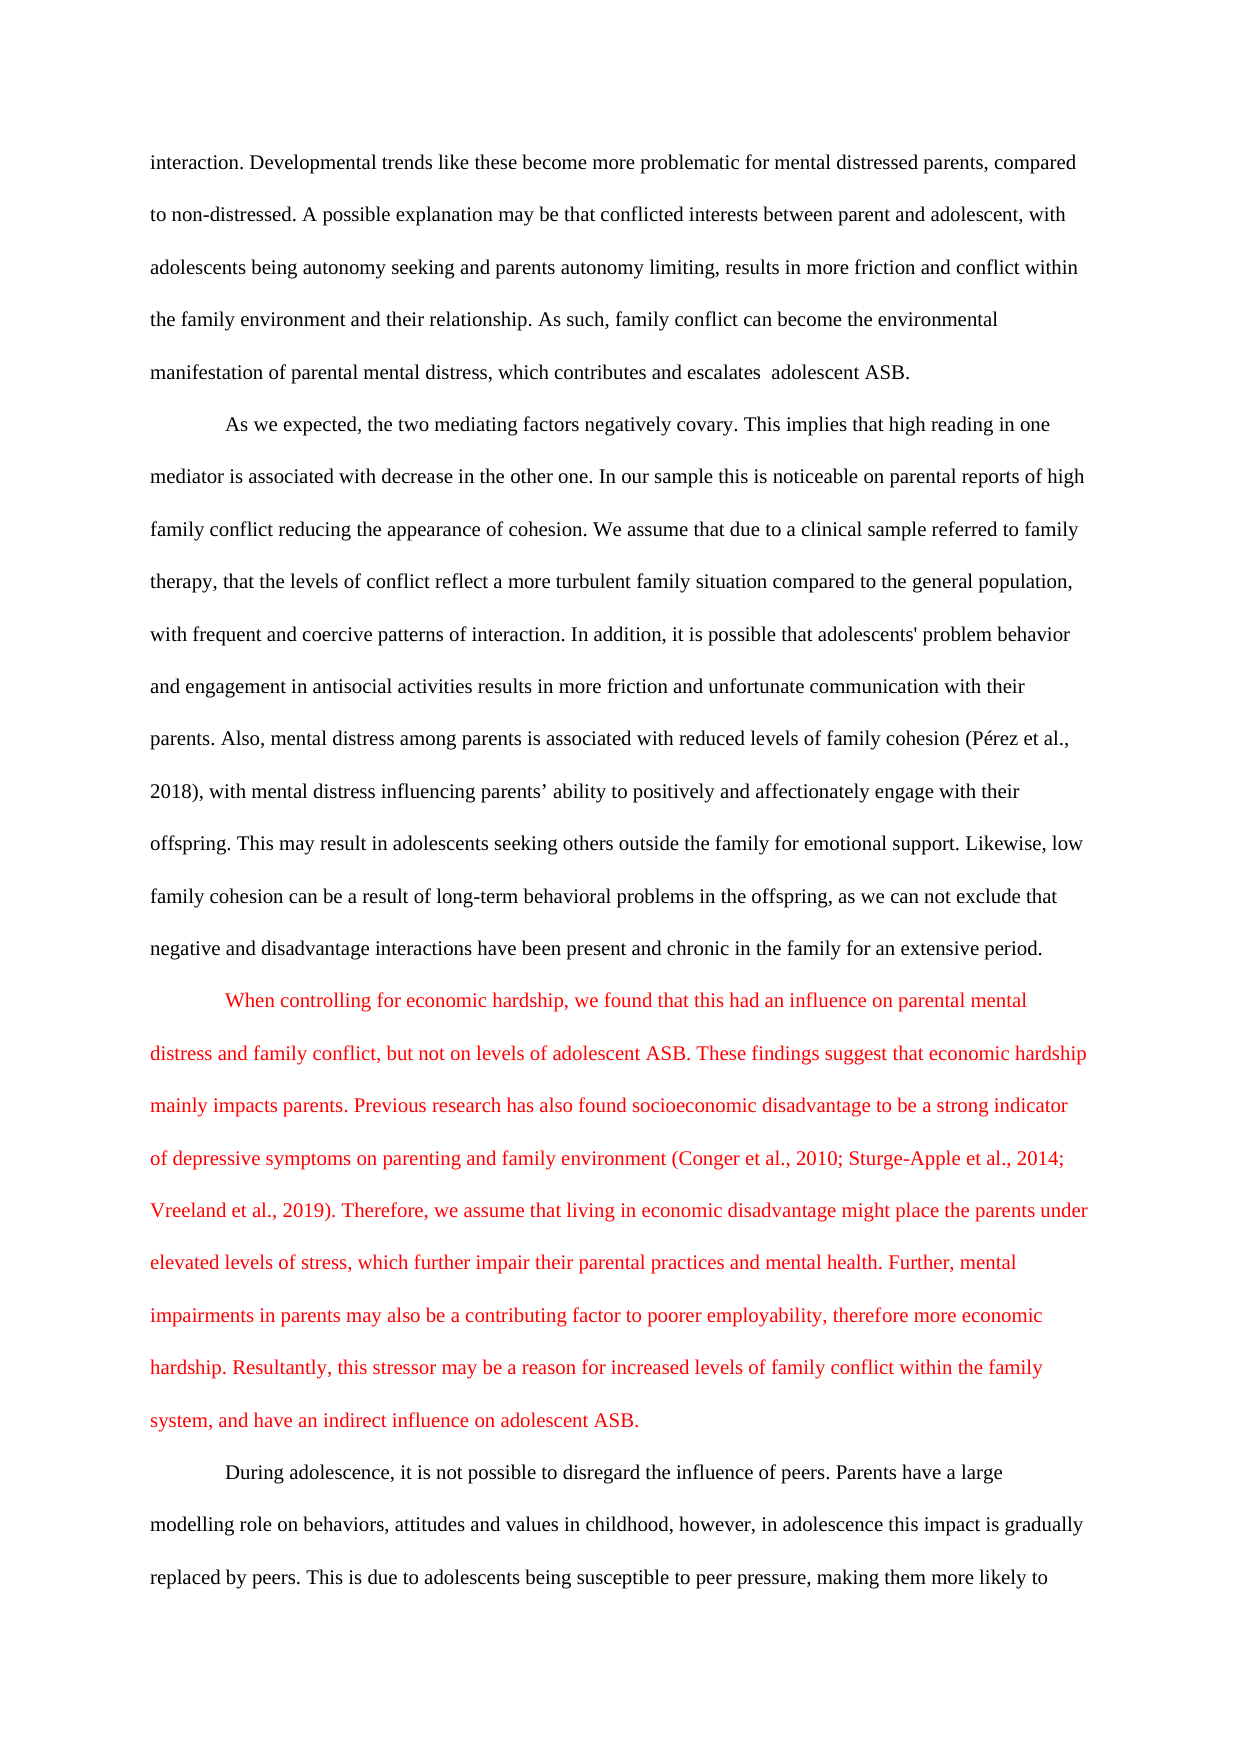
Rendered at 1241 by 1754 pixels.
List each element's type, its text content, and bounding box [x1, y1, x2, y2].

text When controlling for economic hardship, we found that this had an influence on parental mental distress and family conflict, but not on levels of adolescent ASB. These findings suggest that economic hardship mainly impacts parents. Previous research has also found socioeconomic disadvantage to be a strong indicator of depressive symptoms on parenting and family environment (Conger et al., 2010; Sturge-Apple et al., 2014; Vreeland et al., 2019). Therefore, we assume that living in economic disadvantage might place the parents under elevated levels of stress, which further impair their parental practices and mental health. Further, mental impairments in parents may also be a contributing factor to poorer employability, therefore more economic hardship. Resultantly, this stressor may be a reason for increased levels of family conflict within the family system, and have an indirect influence on adolescent ASB. [150, 988, 1090, 1432]
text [150, 150, 1090, 384]
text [150, 1460, 1090, 1589]
text As we expected, the two mediating factors negatively covary. This implies that high reading in one mediator is associated with decrease in the other one. In our sample this is noticeable on parental reports of high family conflict reducing the appearance of cohesion. We assume that due to a clinical sample referred to family therapy, that the levels of conflict reflect a more turbulent family situation compared to the general population, with frequent and coercive patterns of interaction. In addition, it is possible that adolescents' problem behavior and engagement in antisocial activities results in more friction and unfortunate communication with their parents. Also, mental distress among parents is associated with reduced levels of family cohesion (Pérez et al., 2018), with mental distress influencing parents’ ability to positively and affectionately engage with their offspring. This may result in adolescents seeking others outside the family for emotional support. Likewise, low family cohesion can be a result of long-term behavioral problems in the offspring, as we can not exclude that negative and disadvantage interactions have been present and chronic in the family for an extensive period. [150, 412, 1090, 960]
